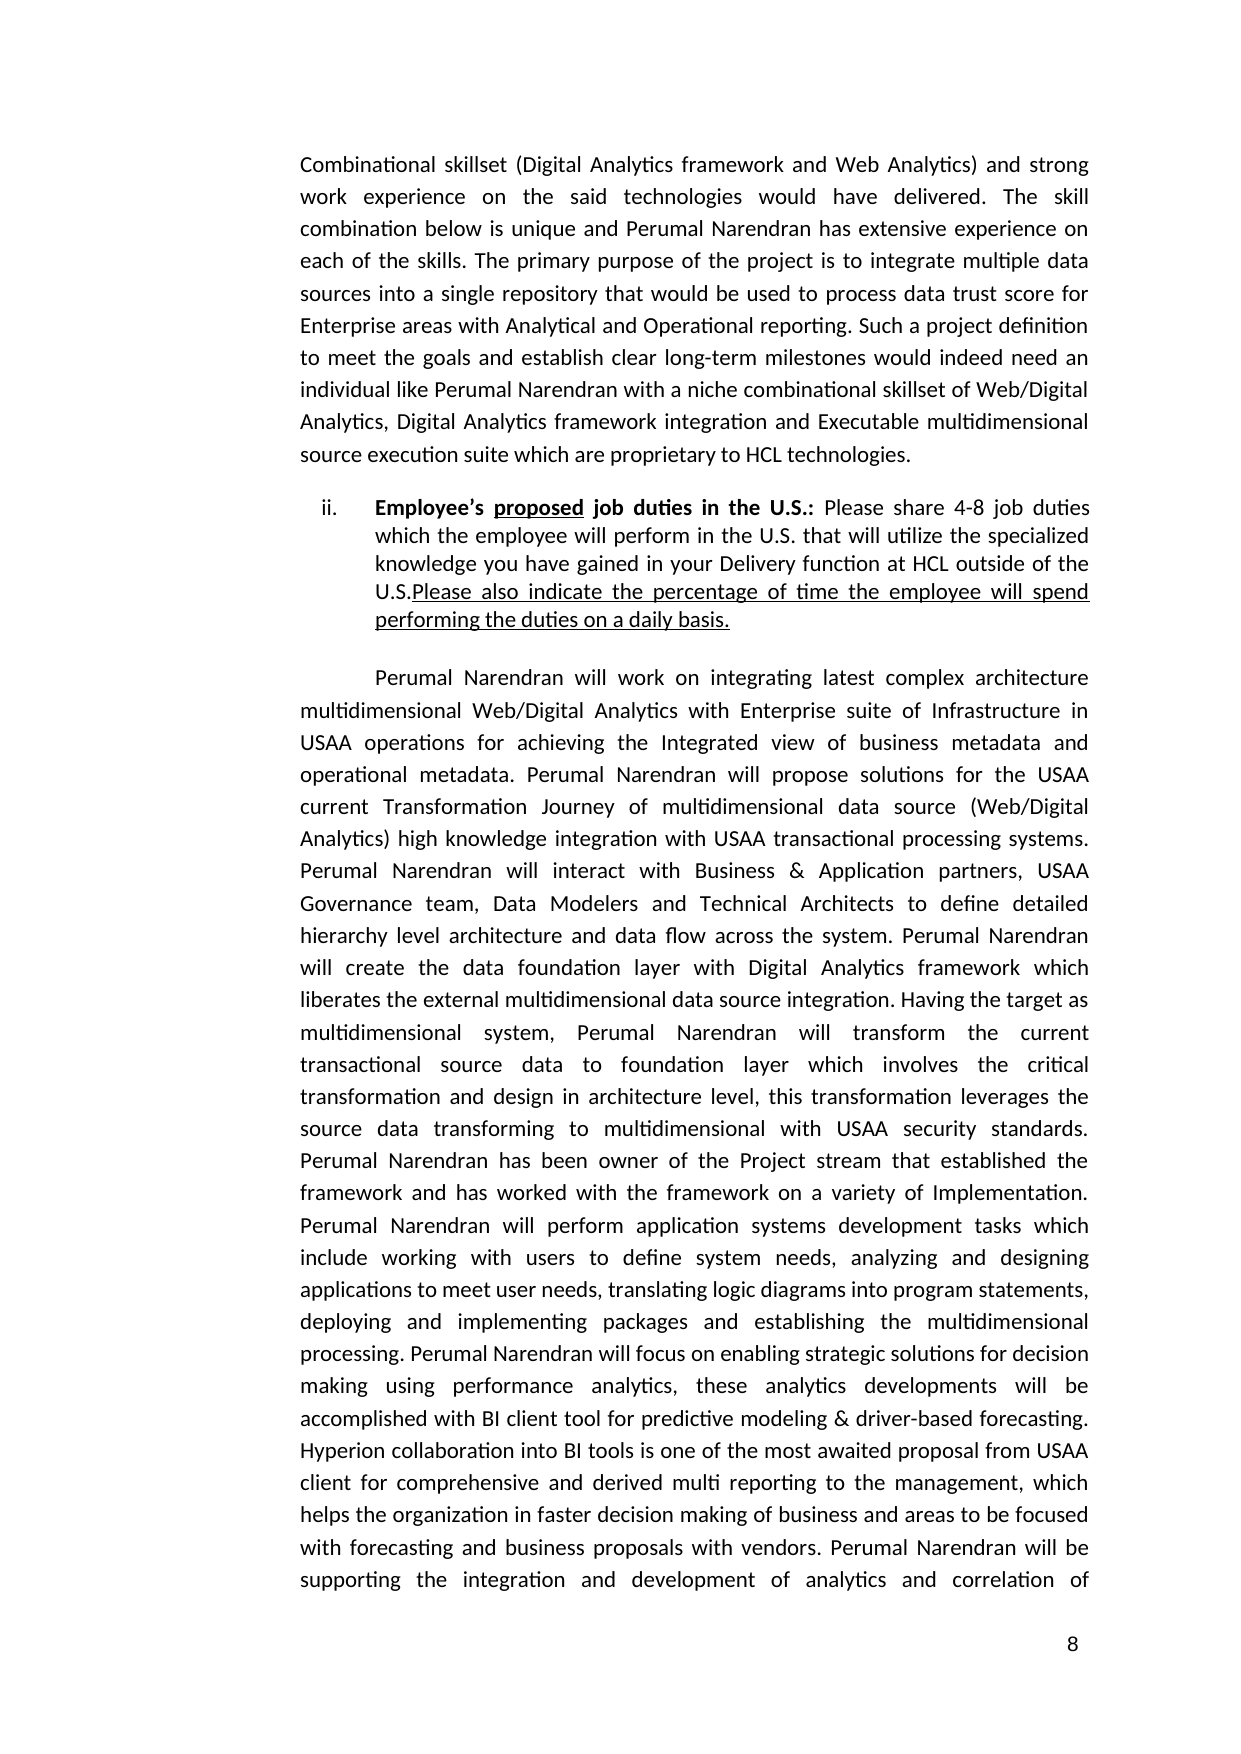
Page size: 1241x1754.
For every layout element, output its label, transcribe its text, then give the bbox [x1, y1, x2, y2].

list Employee’s proposed job duties in the U.S.: Please share 4-8 job duties which the employee will perform in the U.S. that will utilize the specialized knowledge you have gained in your Delivery function at HCL outside of the U.S.Please also indicate the percentage of time the employee will spend performing the duties on a daily basis. [337, 493, 1090, 633]
